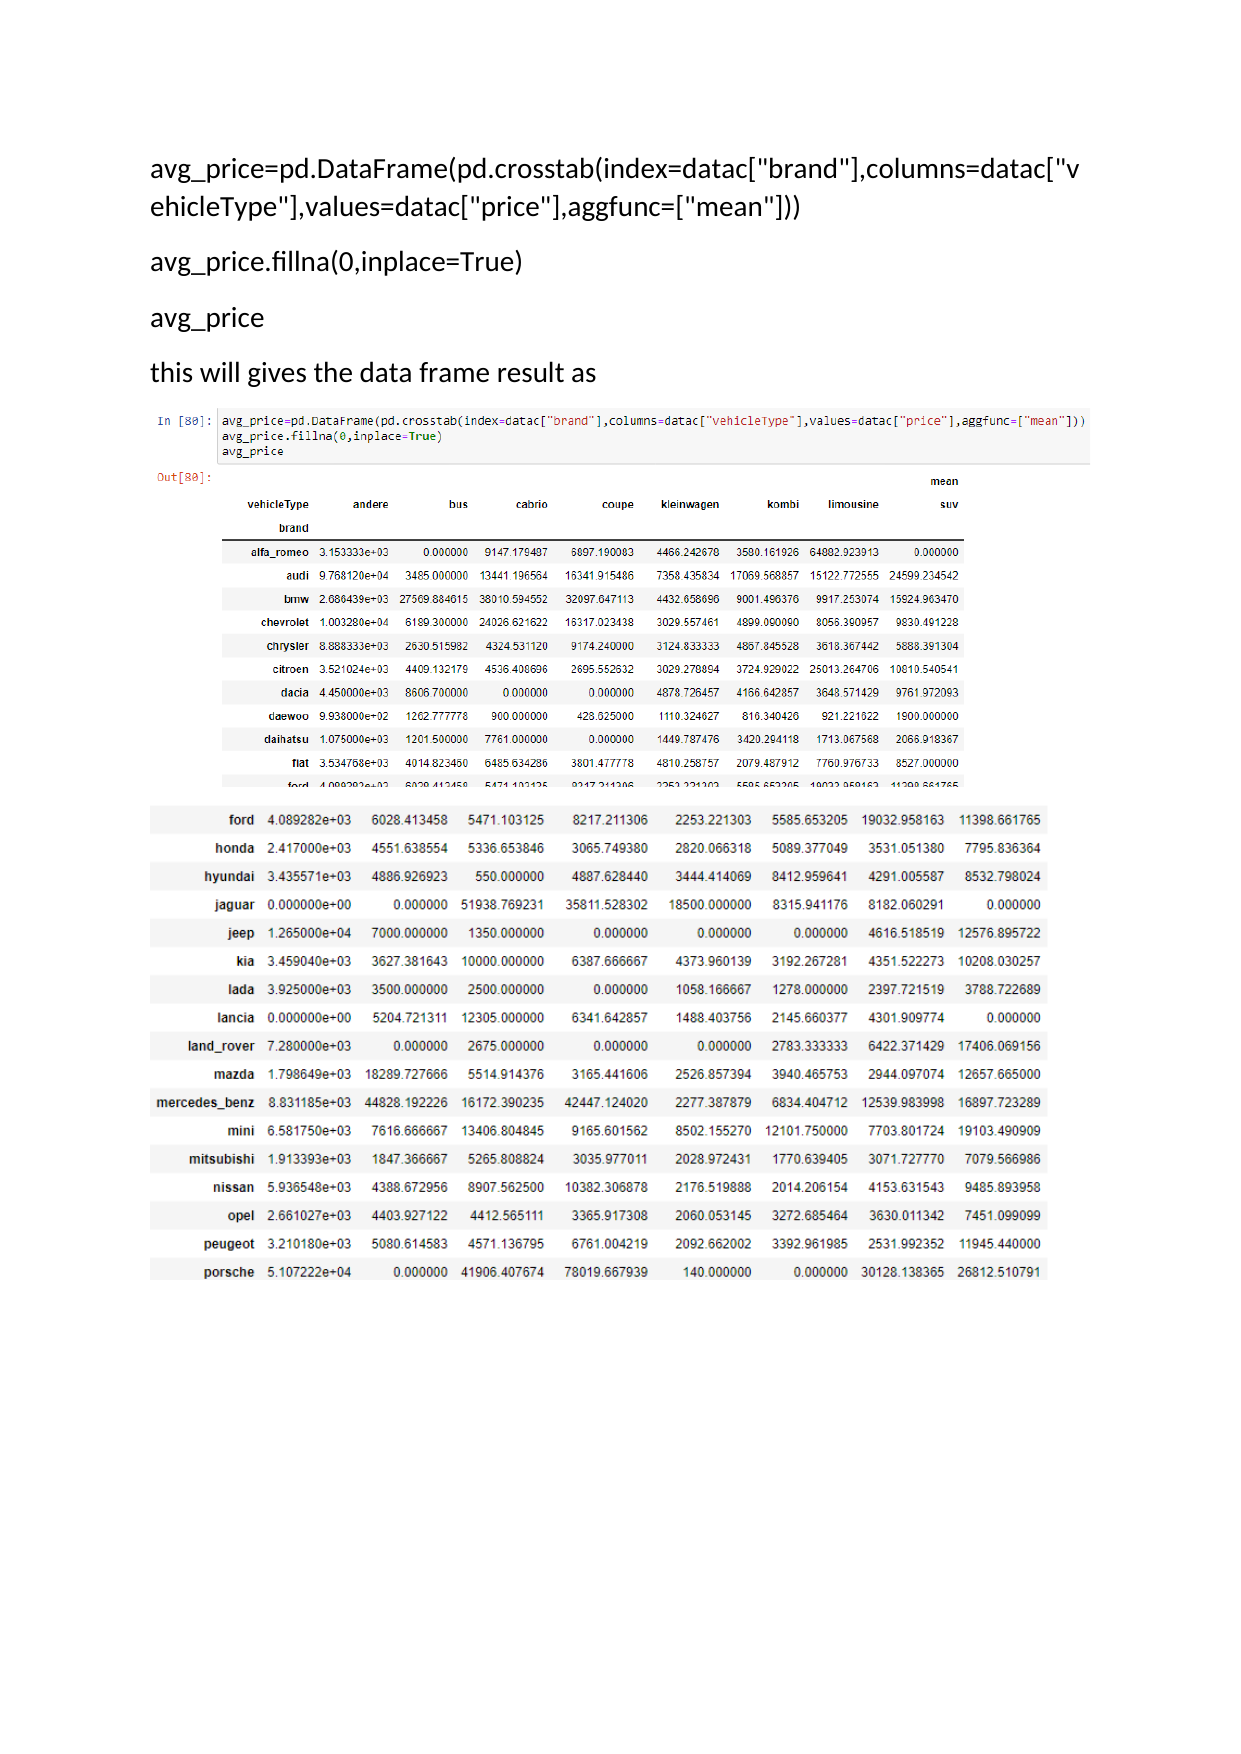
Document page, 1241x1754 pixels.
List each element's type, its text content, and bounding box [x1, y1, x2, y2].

text avg_price=pd.DataFrame(pd.crosstab(index=datac["brand"],columns=datac["vehicleType"],values=datac["price"],aggfunc=["mean"])) [150, 150, 1090, 224]
text this will gives the data frame result as [150, 354, 1090, 389]
picture [150, 408, 1091, 787]
text avg_price.fillna(0,inplace=True) [150, 243, 1090, 279]
picture [150, 805, 1091, 1280]
text avg_price [150, 299, 1090, 334]
